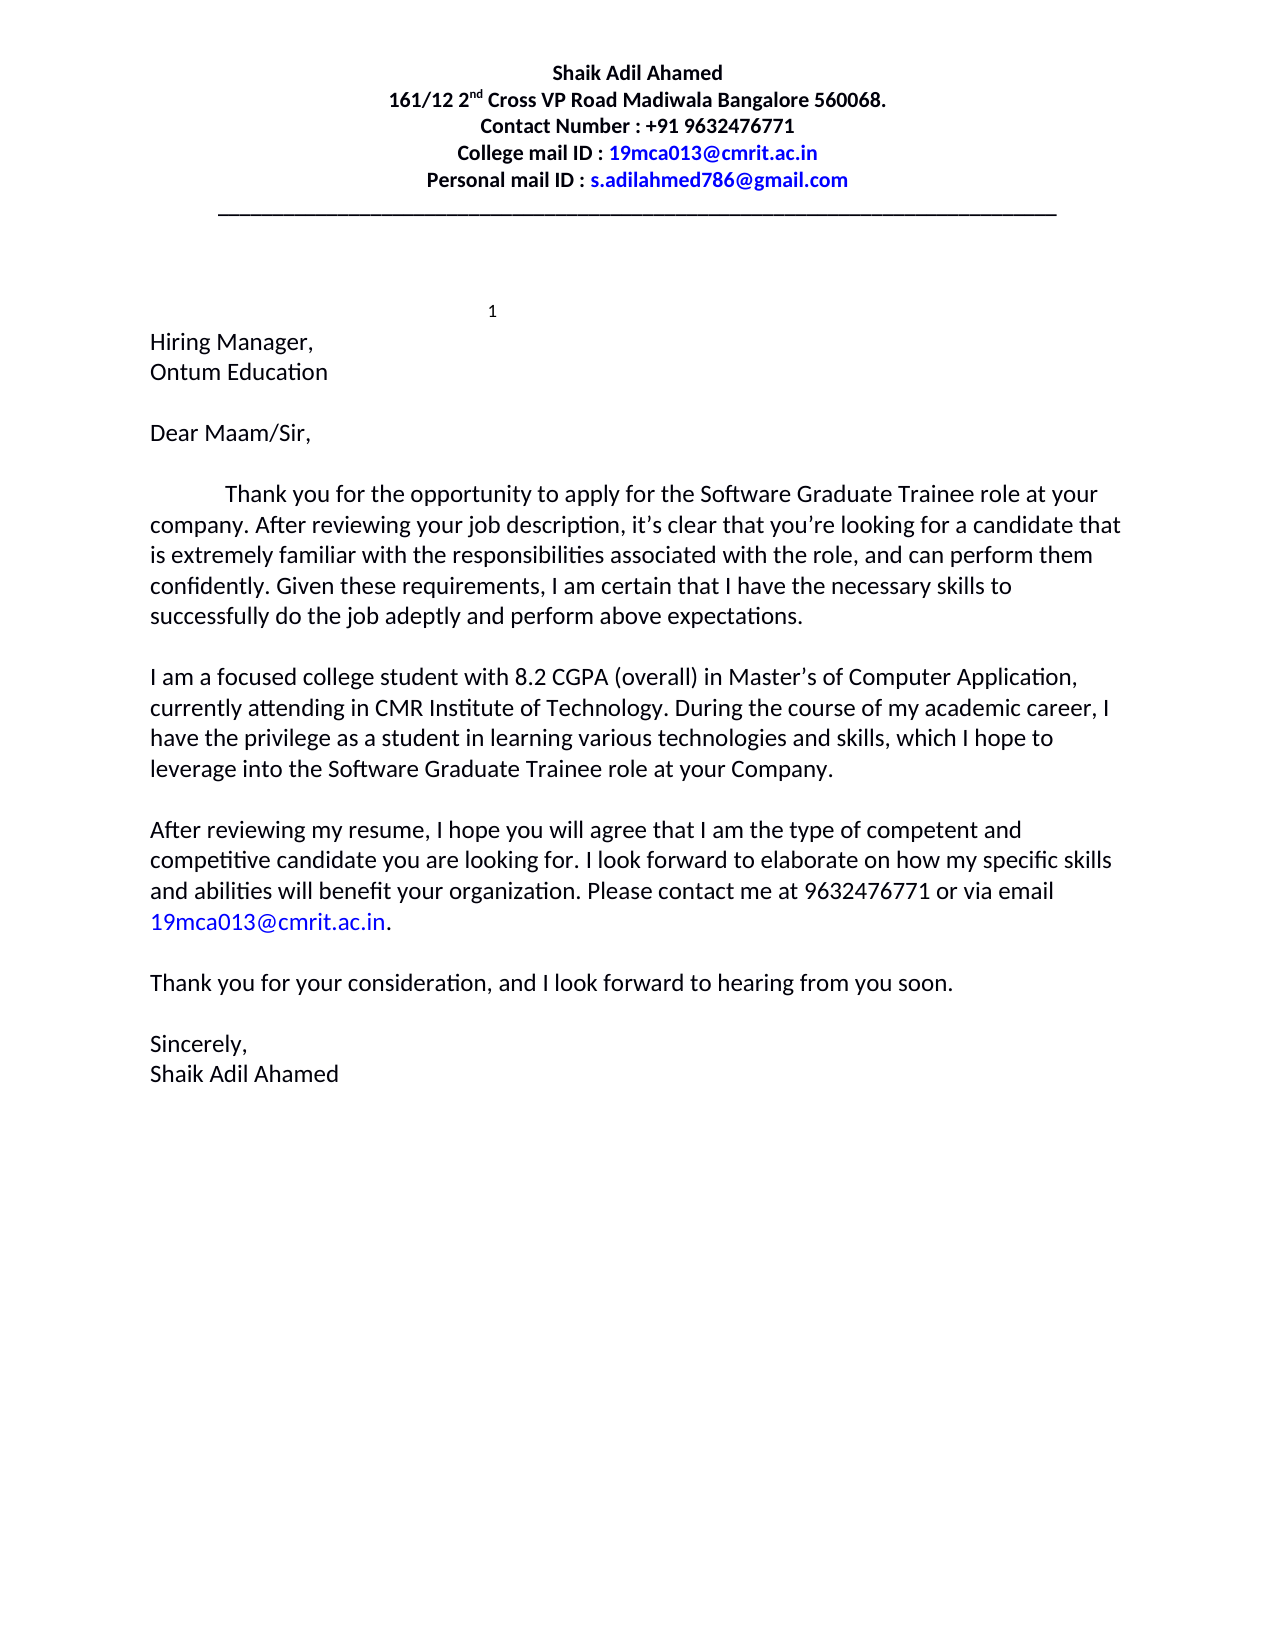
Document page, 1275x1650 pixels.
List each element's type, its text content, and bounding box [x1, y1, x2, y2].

text Thank you for your consideration, and I look forward to hearing from you soon. [150, 967, 1125, 997]
text Shaik Adil Ahamed [150, 1058, 1125, 1089]
text Sincerely, [150, 1028, 1125, 1058]
text After reviewing my resume, I hope you will agree that I am the type of competent and competitive candidate you are looking for. I look forward to elaborate on how my specific skills and abilities will benefit your organization. Please contact me at 9632476771 or via email 19mca013@cmrit.ac.in. [150, 814, 1125, 936]
text I am a focused college student with 8.2 CGPA (overall) in Master’s of Computer Application, currently attending in CMR Institute of Technology. During the course of my academic career, I have the privilege as a student in learning various technologies and skills, which I hope to leverage into the Software Graduate Trainee role at your Company. [150, 661, 1125, 783]
text Hiring Manager, [150, 326, 1125, 356]
text Ontum Education [150, 356, 1125, 387]
text Dear Maam/Sir, [150, 417, 1125, 448]
text Thank you for the opportunity to apply for the Software Graduate Trainee role at your company. After reviewing your job description, it’s clear that you’re looking for a candidate that is extremely familiar with the responsibilities associated with the role, and can perform them confidently. Given these requirements, I am certain that I have the necessary skills to successfully do the job adeptly and perform above expectations. [150, 478, 1125, 631]
